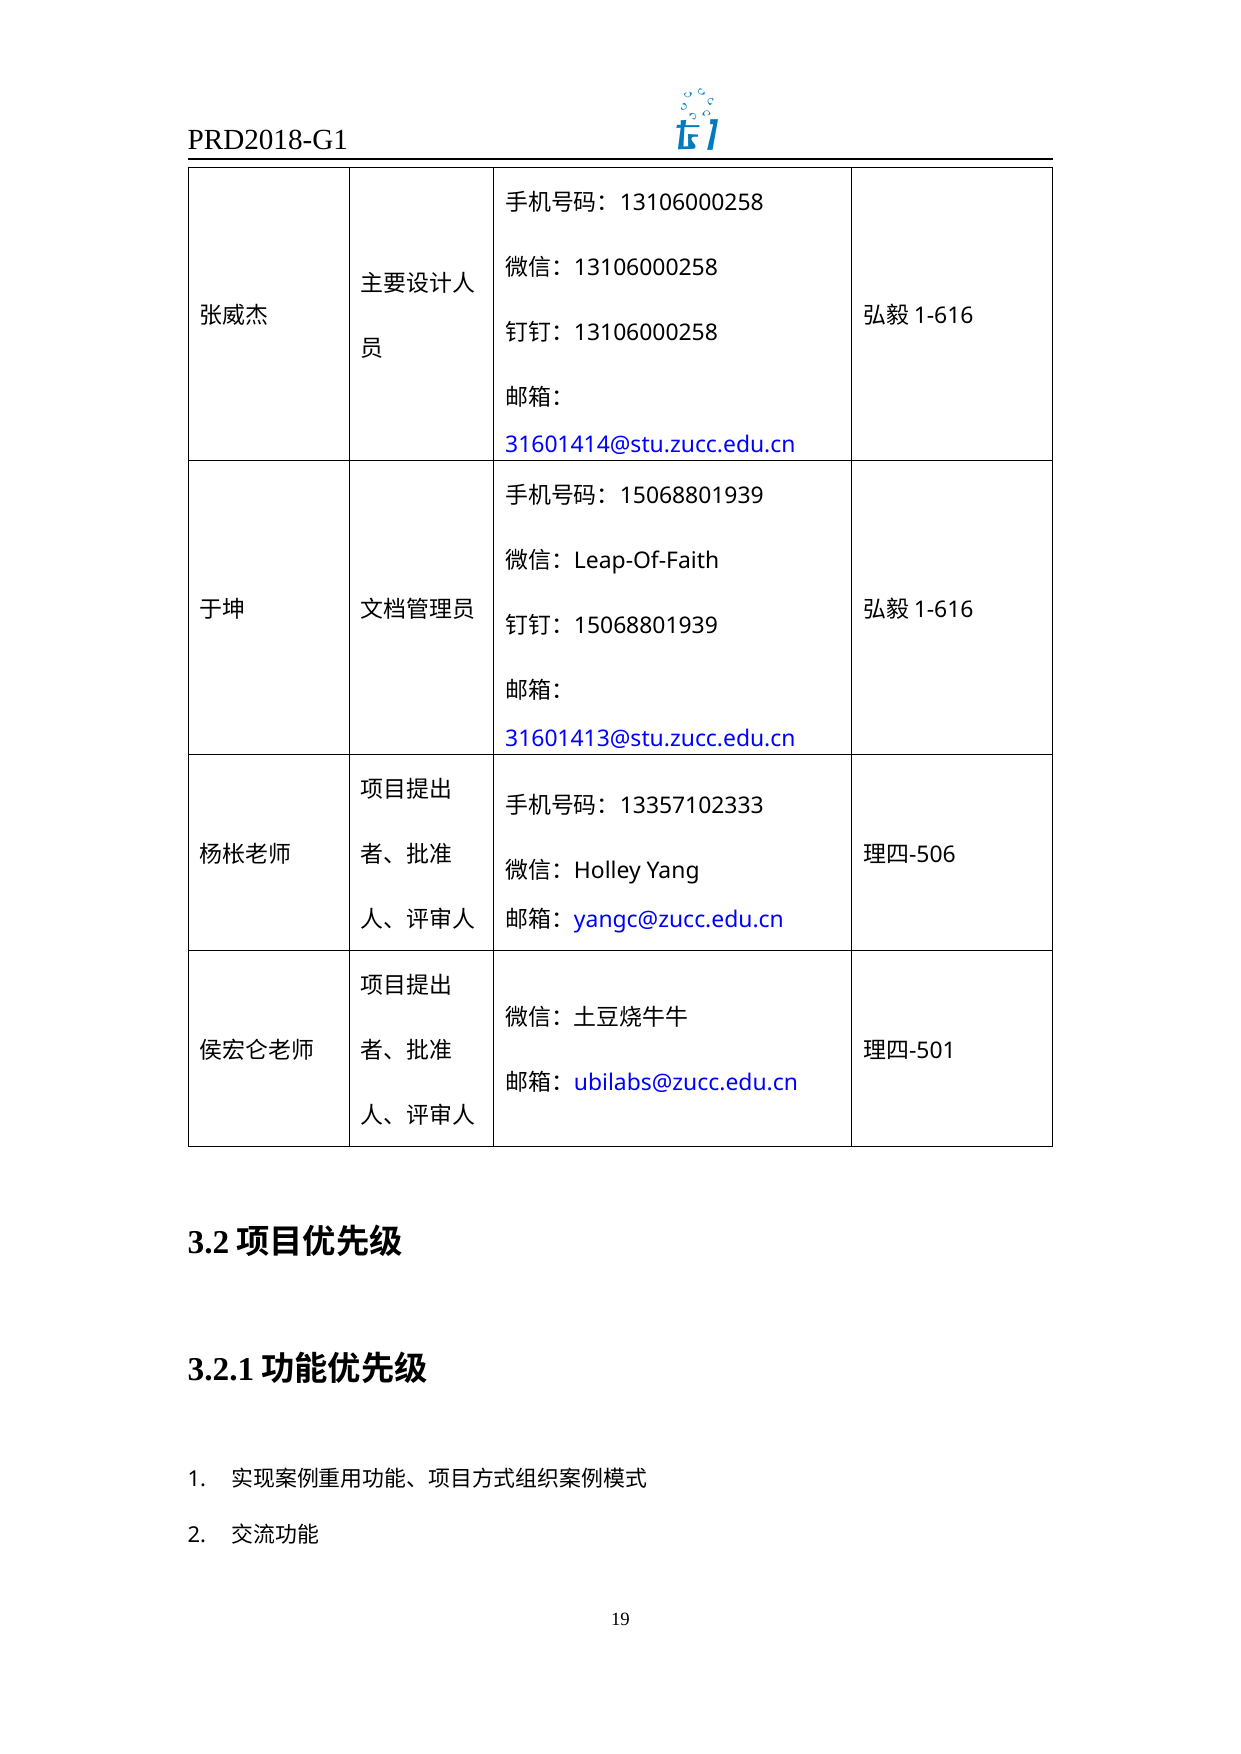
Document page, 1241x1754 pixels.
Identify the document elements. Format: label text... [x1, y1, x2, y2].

table_cell 弘毅1-616 [852, 461, 1052, 754]
table_cell 项目提出者、批准人、评审人 [350, 951, 493, 1146]
list 实现案例重用功能、项目方式组织案例模式 [187, 1461, 1053, 1493]
table_cell 理四-506 [852, 755, 1052, 950]
table_cell 张威杰 [189, 168, 349, 460]
table_cell 侯宏仑老师 [189, 951, 349, 1146]
list 交流功能 [187, 1516, 1053, 1549]
table_cell 微信：土豆烧牛牛 邮箱：ubilabs@zucc.edu.cn [494, 951, 851, 1146]
picture [676, 88, 719, 150]
table_cell 弘毅1-616 [852, 168, 1052, 460]
table_cell 项目提出者、批准人、评审人 [350, 755, 493, 950]
table_cell 主要设计人员 [350, 168, 493, 460]
subtitle 3.2项目优先级 [187, 1206, 1053, 1271]
table_cell 杨枨老师 [189, 755, 349, 950]
table_cell 理四-501 [852, 951, 1052, 1146]
table_cell 文档管理员 [350, 461, 493, 754]
table_cell 手机号码：13357102333 微信：Holley Yang 邮箱：yangc@zucc.edu.cn [494, 755, 851, 950]
table_cell 手机号码：13106000258 微信：13106000258 钉钉：13106000258 邮箱：31601414@stu.zucc.edu.cn [494, 168, 851, 460]
table_cell 于坤 [189, 461, 349, 754]
subtitle 3.2.1功能优先级 [187, 1334, 1053, 1399]
table_cell 手机号码：15068801939 微信：Leap-Of-Faith 钉钉：15068801939 邮箱：31601413@stu.zucc.edu.cn [494, 461, 851, 754]
